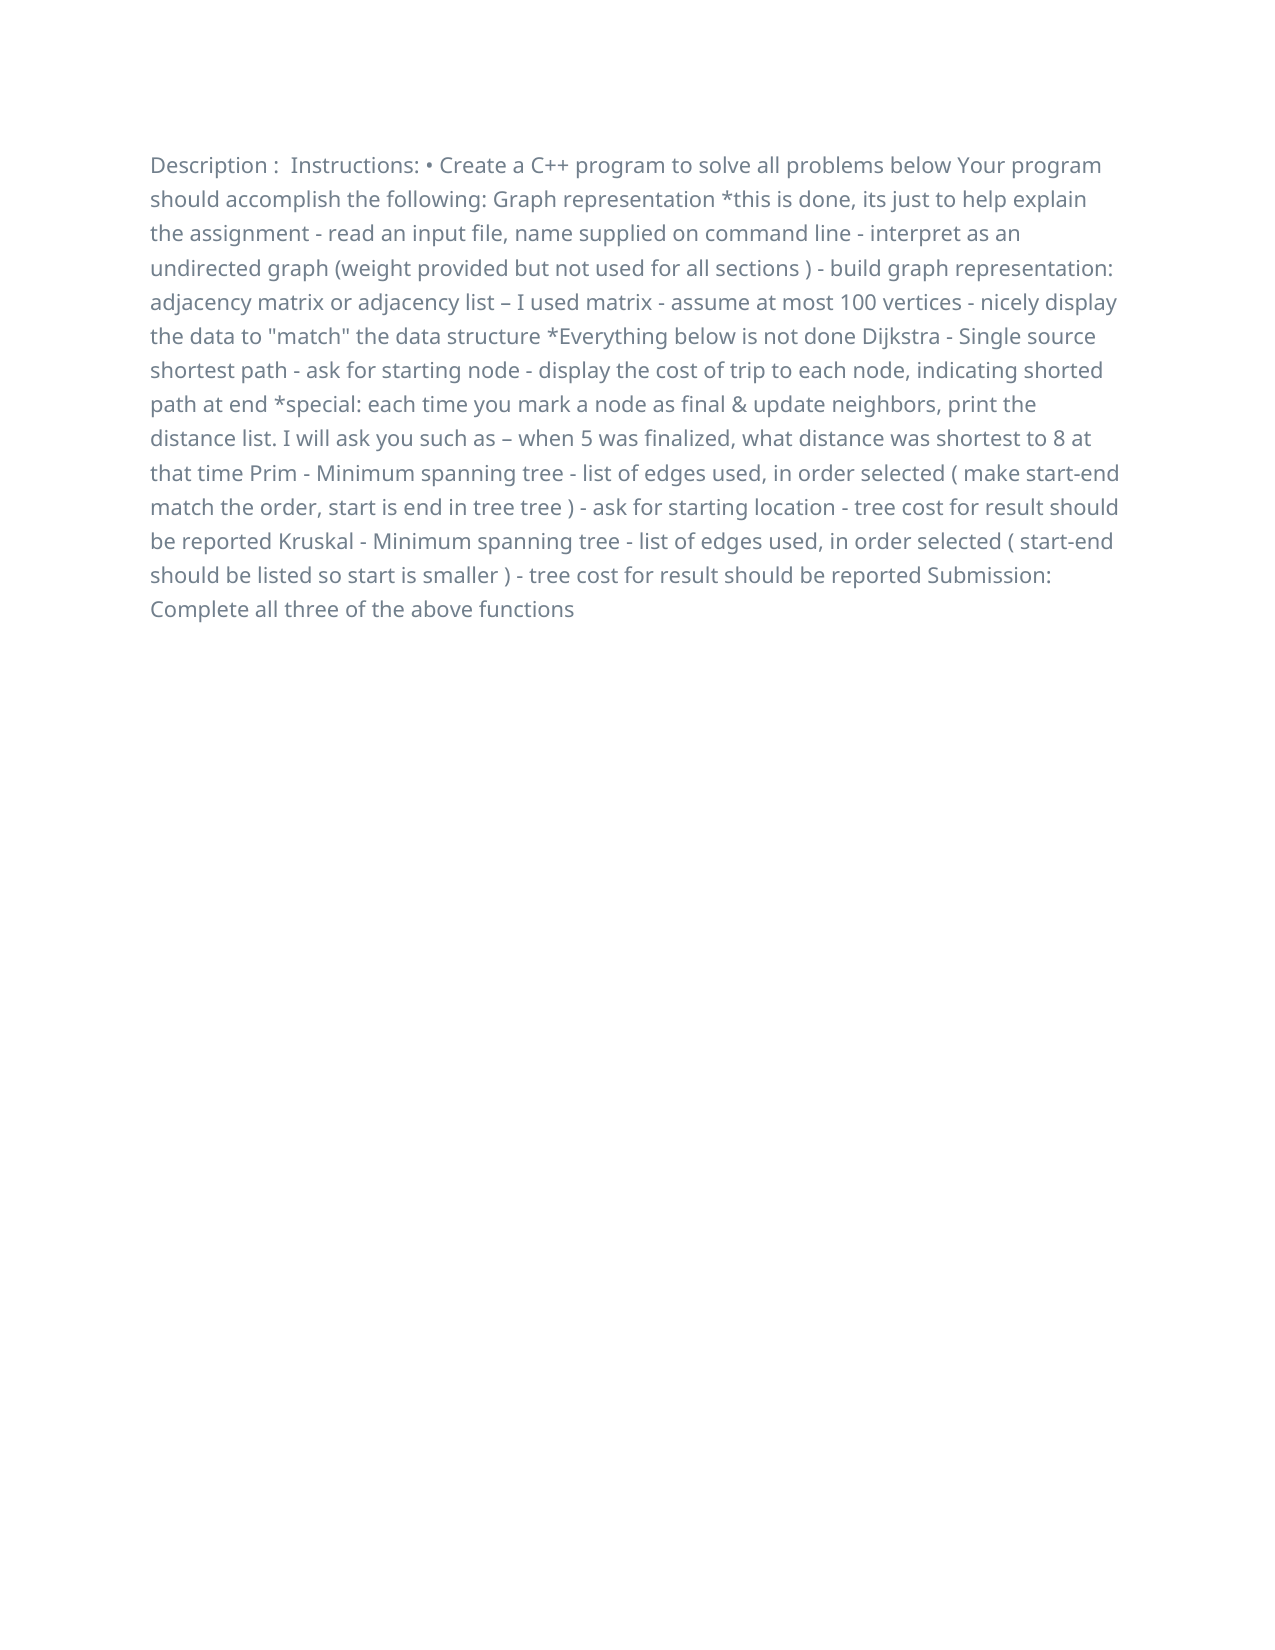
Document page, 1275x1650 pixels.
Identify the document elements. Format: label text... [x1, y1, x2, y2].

text Description : Instructions: • Create a C++ program to solve all problems below Your program should accomplish the following: Graph representation *this is done, its just to help explain the assignment - read an input file, name supplied on command line - interpret as an undirected graph (weight provided but not used for all sections ) - build graph representation: adjacency matrix or adjacency list – I used matrix - assume at most 100 vertices - nicely display the data to "match" the data structure *Everything below is not done Dijkstra - Single source shortest path - ask for starting node - display the cost of trip to each node, indicating shorted path at end *special: each time you mark a node as final & update neighbors, print the distance list. I will ask you such as – when 5 was finalized, what distance was shortest to 8 at that time Prim - Minimum spanning tree - list of edges used, in order selected ( make start-end match the order, start is end in tree tree ) - ask for starting location - tree cost for result should be reported Kruskal - Minimum spanning tree - list of edges used, in order selected ( start-end should be listed so start is smaller ) - tree cost for result should be reported Submission: Complete all three of the above functions [150, 150, 1125, 624]
